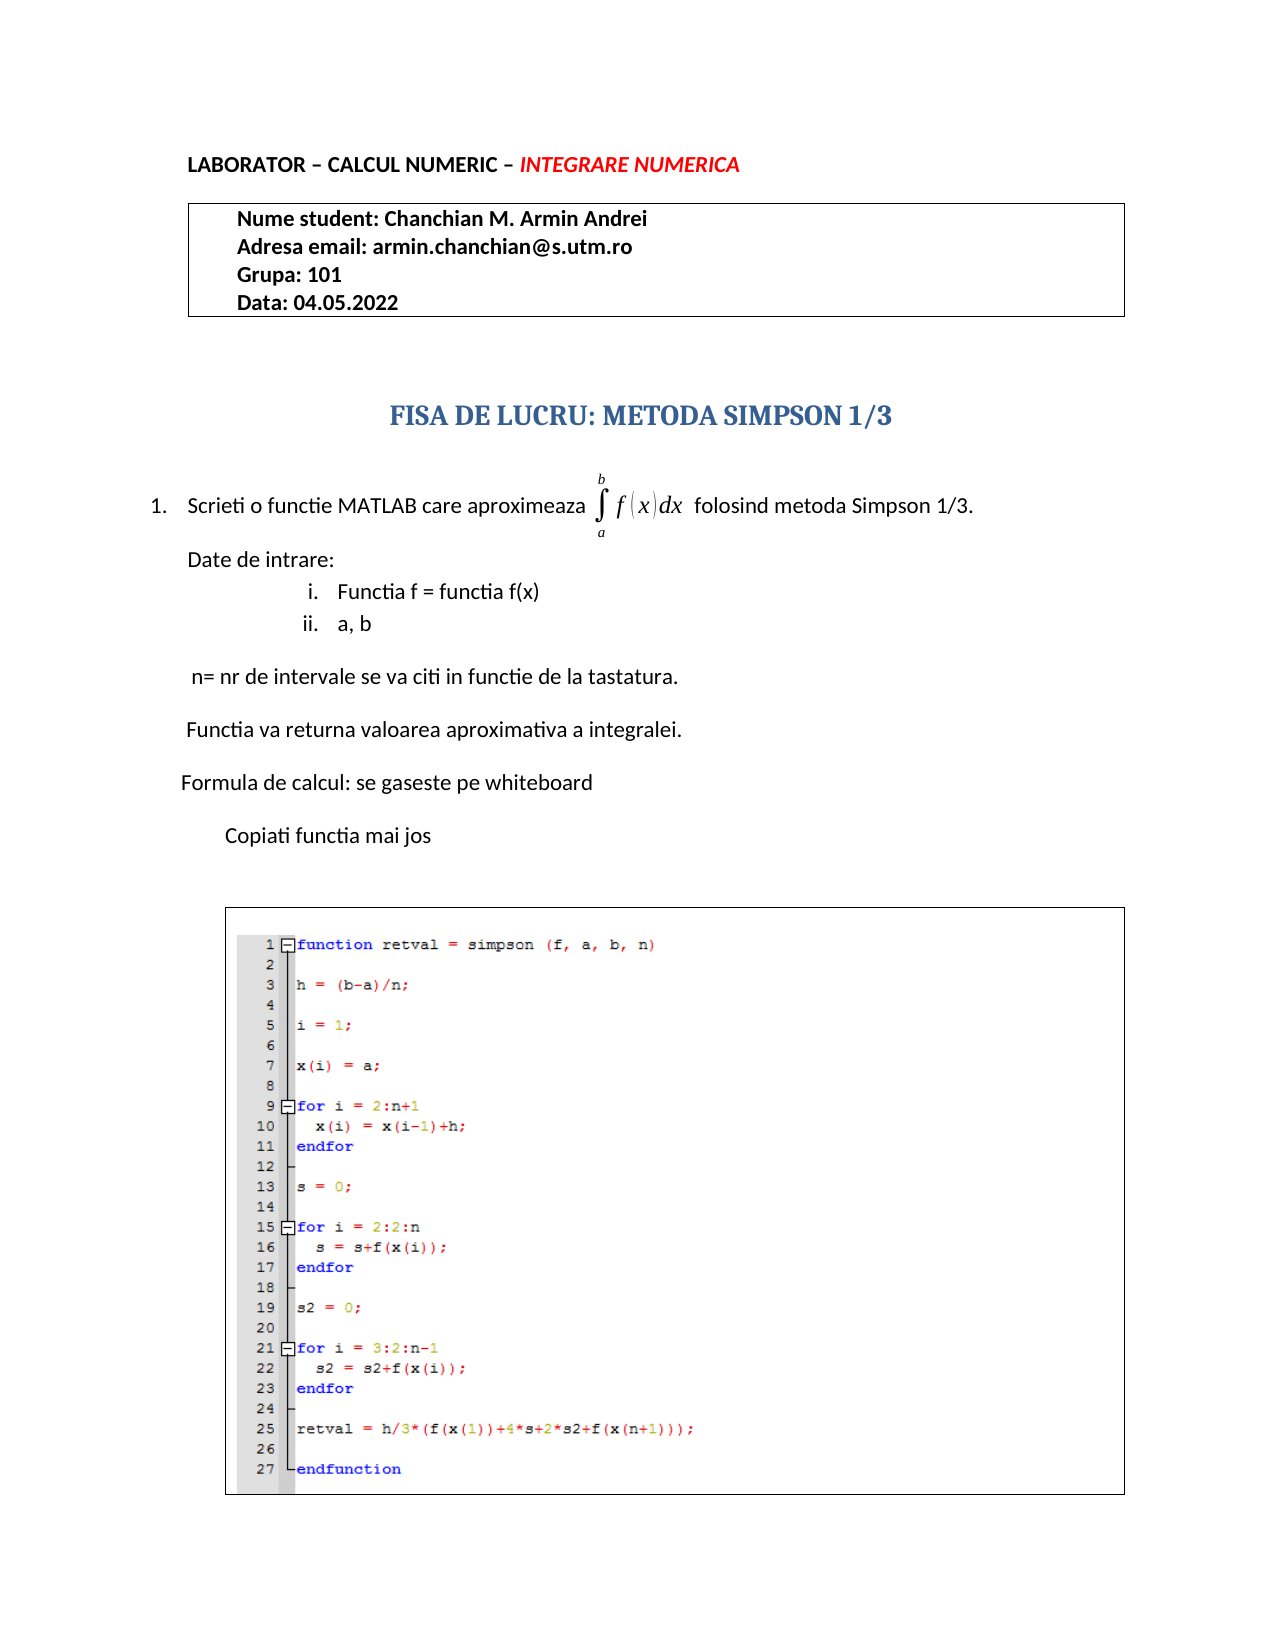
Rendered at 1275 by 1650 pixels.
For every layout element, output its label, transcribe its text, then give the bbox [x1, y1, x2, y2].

text Formula de calcul: se gaseste pe whiteboard [150, 768, 1125, 796]
list Date de intrare: [187, 545, 1125, 573]
table_header Nume student: Chanchian M. Armin Andrei Adresa email: armin.chanchian@s.utm.ro Grupa: 101 Data: 04.05.2022 [189, 204, 1124, 316]
table_header [226, 908, 1124, 1493]
text Functia va returna valoarea aproximativa a integralei. [150, 715, 1125, 743]
subtitle FISA DE LUCRU: METODA SIMPSON 1/3 [150, 399, 1125, 433]
list a, b [319, 609, 1125, 637]
text n= nr de intervale se va citi in functie de la tastatura. [150, 662, 1125, 690]
picture [236, 935, 717, 1494]
text LABORATOR – CALCUL NUMERIC – INTEGRARE NUMERICA [187, 150, 1125, 178]
list Copiati functia mai jos [225, 821, 1125, 849]
list Scrieti o functie MATLAB care aproximeaza folosind metoda Simpson 1/3. [150, 470, 1125, 541]
list Functia f = functia f(x) [319, 577, 1125, 605]
